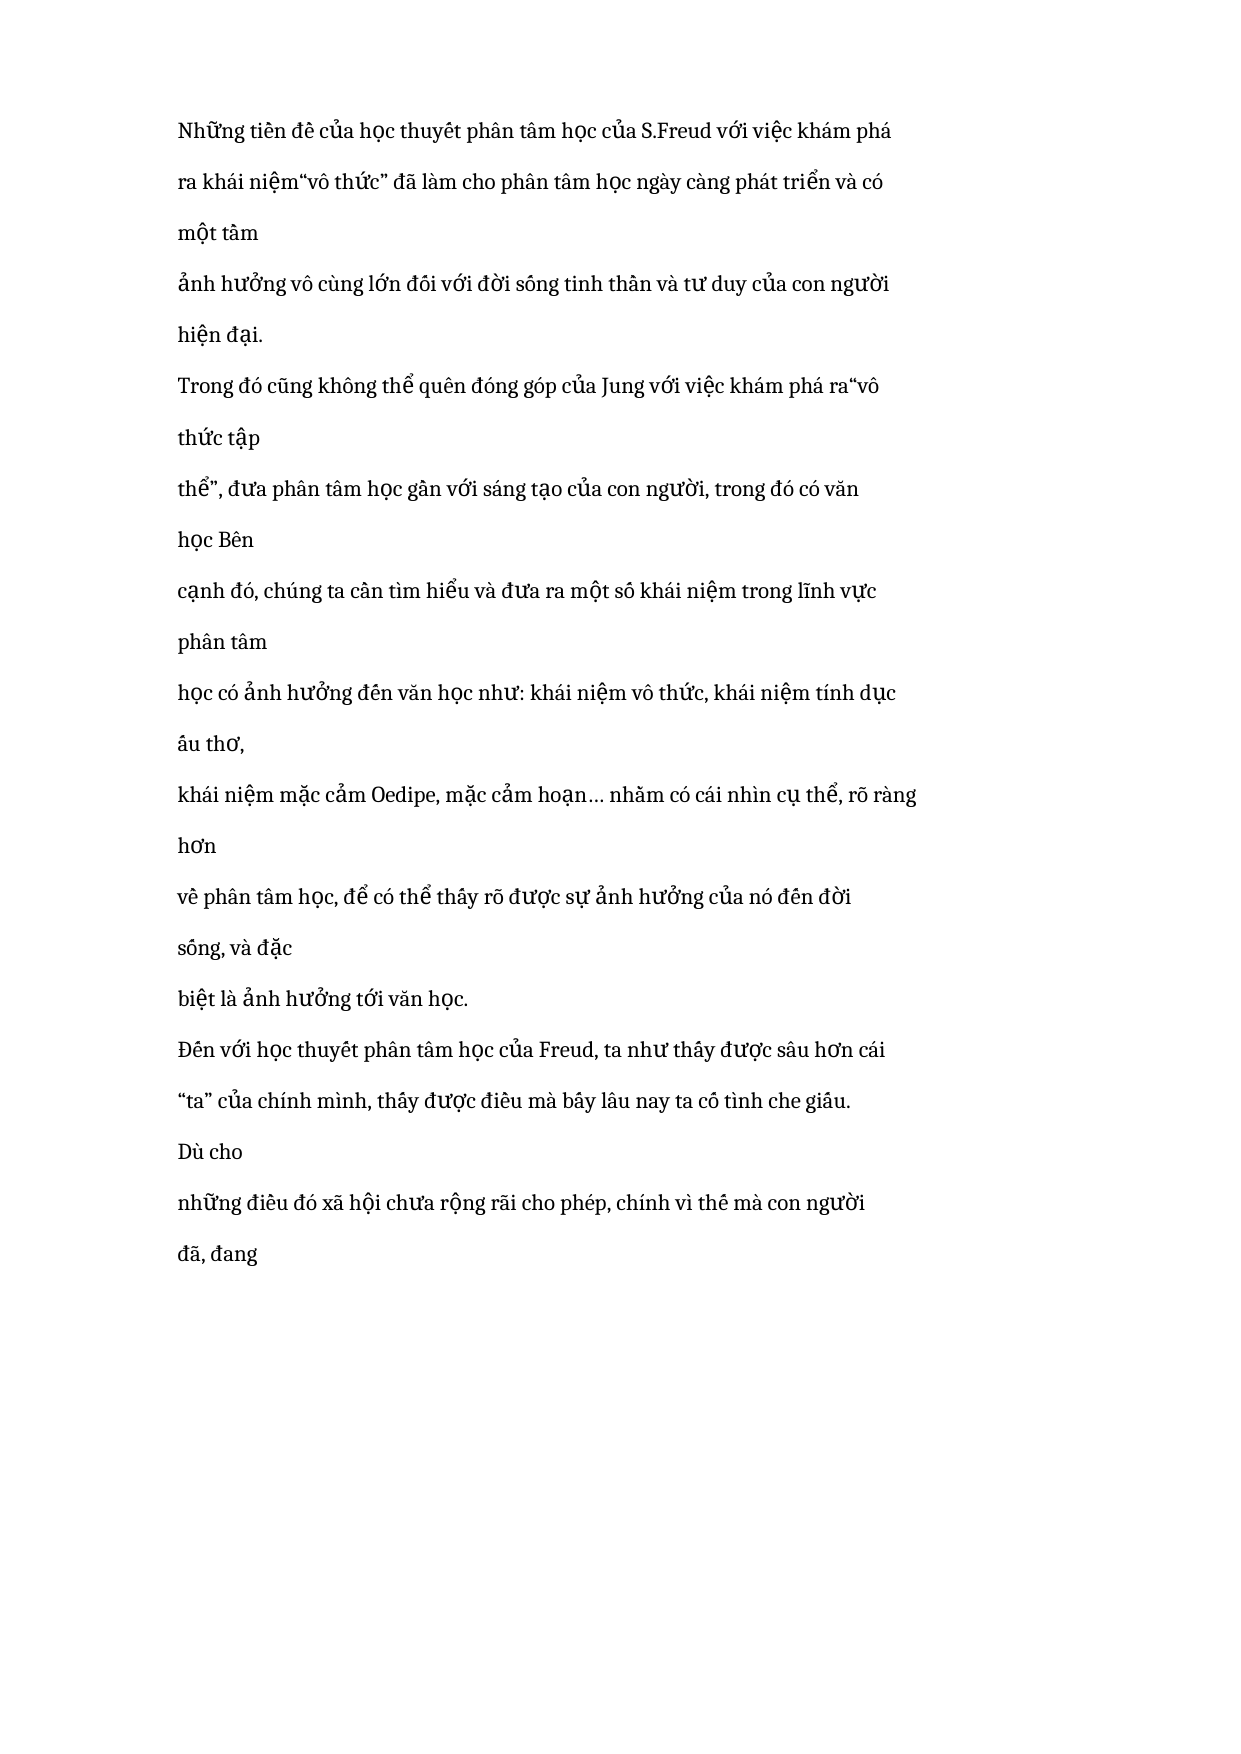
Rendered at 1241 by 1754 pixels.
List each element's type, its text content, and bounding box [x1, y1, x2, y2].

text những điều đó xã hội chưa rộng rãi cho phép, chính vì thế mà con người [177, 1190, 1122, 1216]
text học có ảnh hưởng đến văn học như: khái niệm vô thức, khái niệm tính dục [177, 679, 1122, 706]
text hơn [177, 833, 1122, 859]
text Những tiền đề của học thuyết phân tâm học của S.Freud với việc khám phá [177, 118, 1122, 144]
text “ta” của chính mình, thấy được điều mà bấy lâu nay ta cố tình che giấu. [177, 1088, 1122, 1114]
text khái niệm mặc cảm Oedipe, mặc cảm hoạn… nhằm có cái nhìn cụ thể, rõ ràng [177, 782, 1122, 808]
text cạnh đó, chúng ta cần tìm hiểu và đưa ra một số khái niệm trong lĩnh vực [177, 577, 1122, 604]
text Đến với học thuyết phân tâm học của Freud, ta như thấy được sâu hơn cái [177, 1037, 1122, 1063]
text học Bên [177, 526, 1122, 553]
text thức tập [177, 424, 1122, 451]
text về phân tâm học, để có thể thấy rõ được sự ảnh hưởng của nó đến đời [177, 884, 1122, 910]
text phân tâm [177, 628, 1122, 655]
text đã, đang [177, 1241, 1122, 1267]
text ảnh hưởng vô cùng lớn đối với đời sống tinh thần và tư duy của con người [177, 271, 1122, 298]
text một tầm [177, 220, 1122, 247]
text Trong đó cũng không thể quên đóng góp của Jung với việc khám phá ra“vô [177, 373, 1122, 400]
text ra khái niệm“vô thức” đã làm cho phân tâm học ngày càng phát triển và có [177, 169, 1122, 196]
text thể”, đưa phân tâm học gần với sáng tạo của con người, trong đó có văn [177, 475, 1122, 502]
text biệt là ảnh hưởng tới văn học. [177, 986, 1122, 1012]
text Dù cho [177, 1139, 1122, 1165]
text hiện đại. [177, 322, 1122, 349]
text ấu thơ, [177, 731, 1122, 757]
text sống, và đặc [177, 935, 1122, 961]
